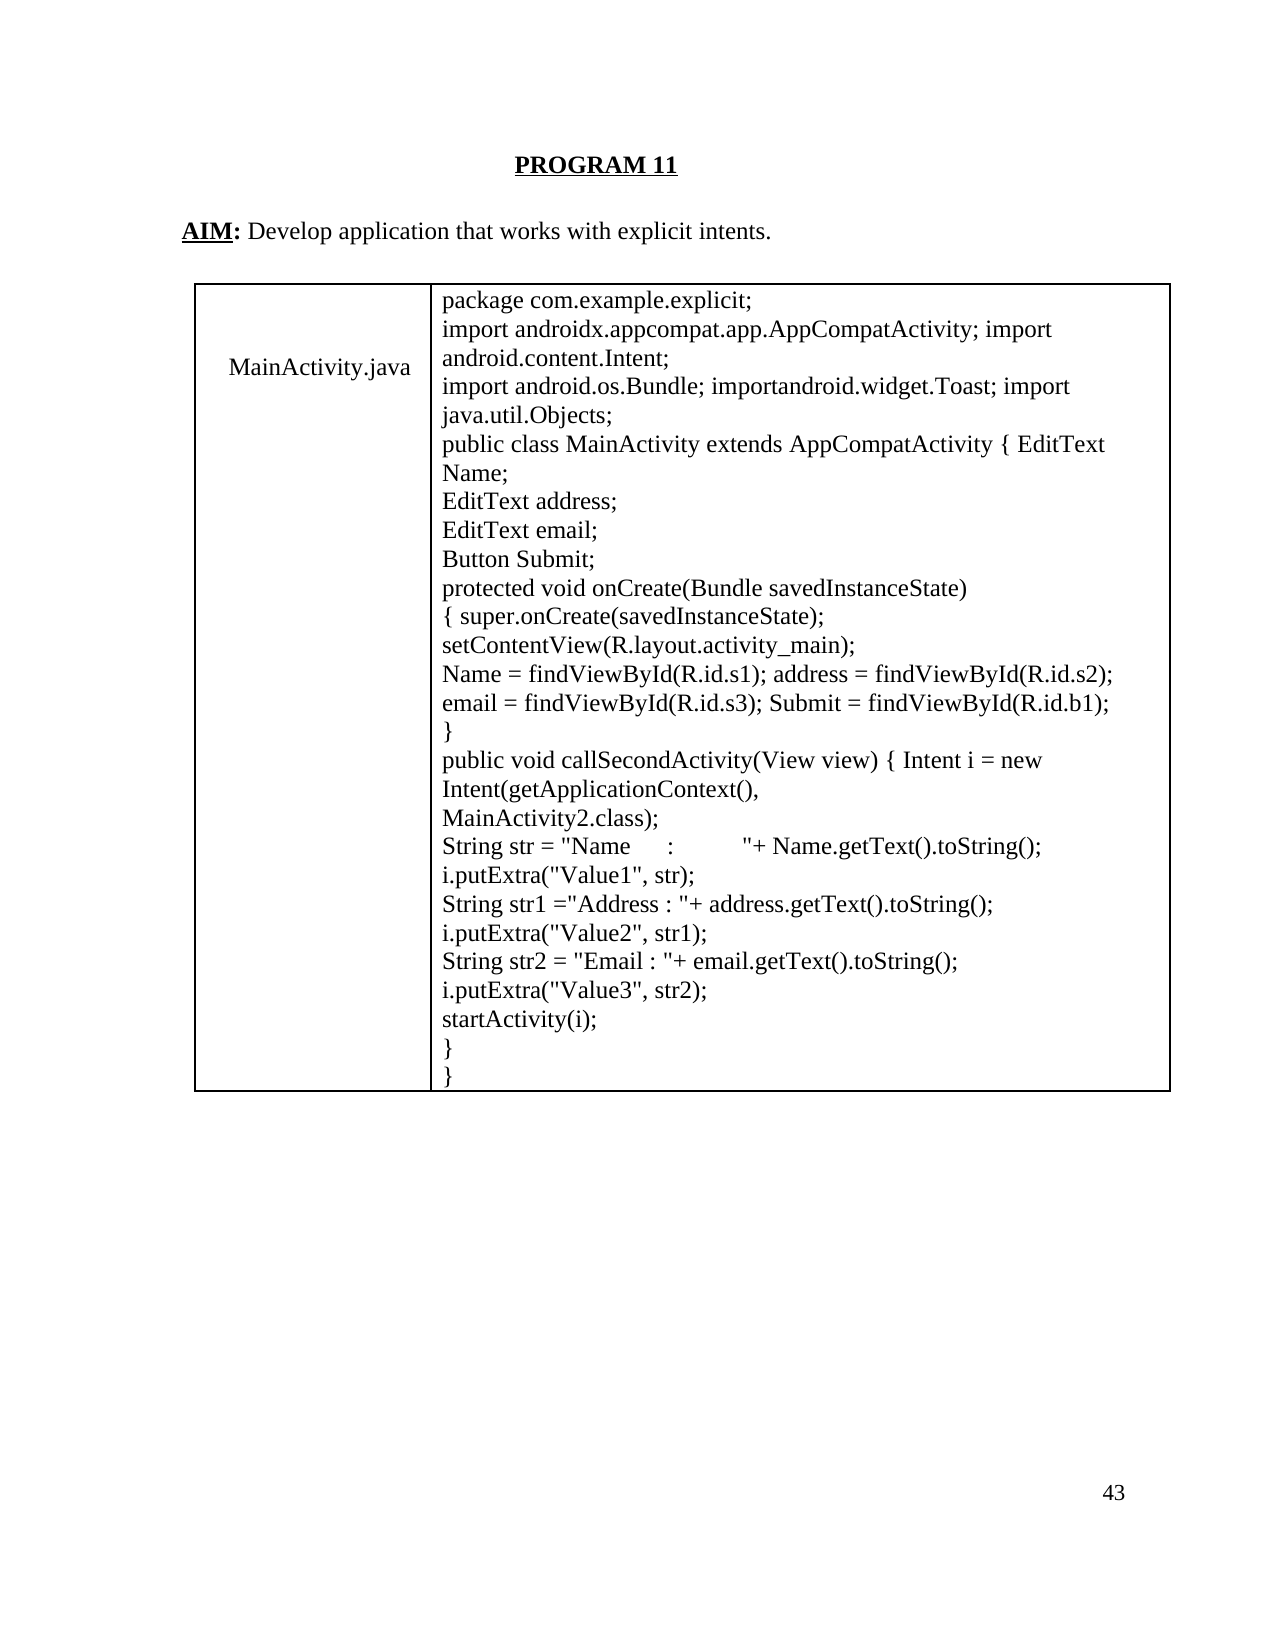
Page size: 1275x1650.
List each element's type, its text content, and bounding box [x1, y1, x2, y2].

text AIM: Develop application that works with explicit intents. [181, 216, 1125, 245]
table_header package com.example.explicit; import androidx.appcompat.app.AppCompatActivity; import android.content.Intent; import android.os.Bundle; importandroid.widget.Toast; import java.util.Objects; public class MainActivity extends AppCompatActivity { EditText Name; EditText address; EditText email; Button Submit; protected void onCreate(Bundle savedInstanceState) { super.onCreate(savedInstanceState); setContentView(R.layout.activity_main); Name = findViewById(R.id.s1); address = findViewById(R.id.s2); email = findViewById(R.id.s3); Submit = findViewById(R.id.b1); } public void callSecondActivity(View view) { Intent i = new Intent(getApplicationContext(), MainActivity2.class); String str = "Name : "+ Name.getText().toString(); i.putExtra("Value1", str); String str1 ="Address : "+ address.getText().toString(); i.putExtra("Value2", str1); String str2 = "Email : "+ email.getText().toString(); i.putExtra("Value3", str2); startActivity(i); } } [432, 285, 1169, 1090]
table_header MainActivity.java [196, 285, 430, 1090]
subtitle PROGRAM 11 [150, 150, 723, 179]
